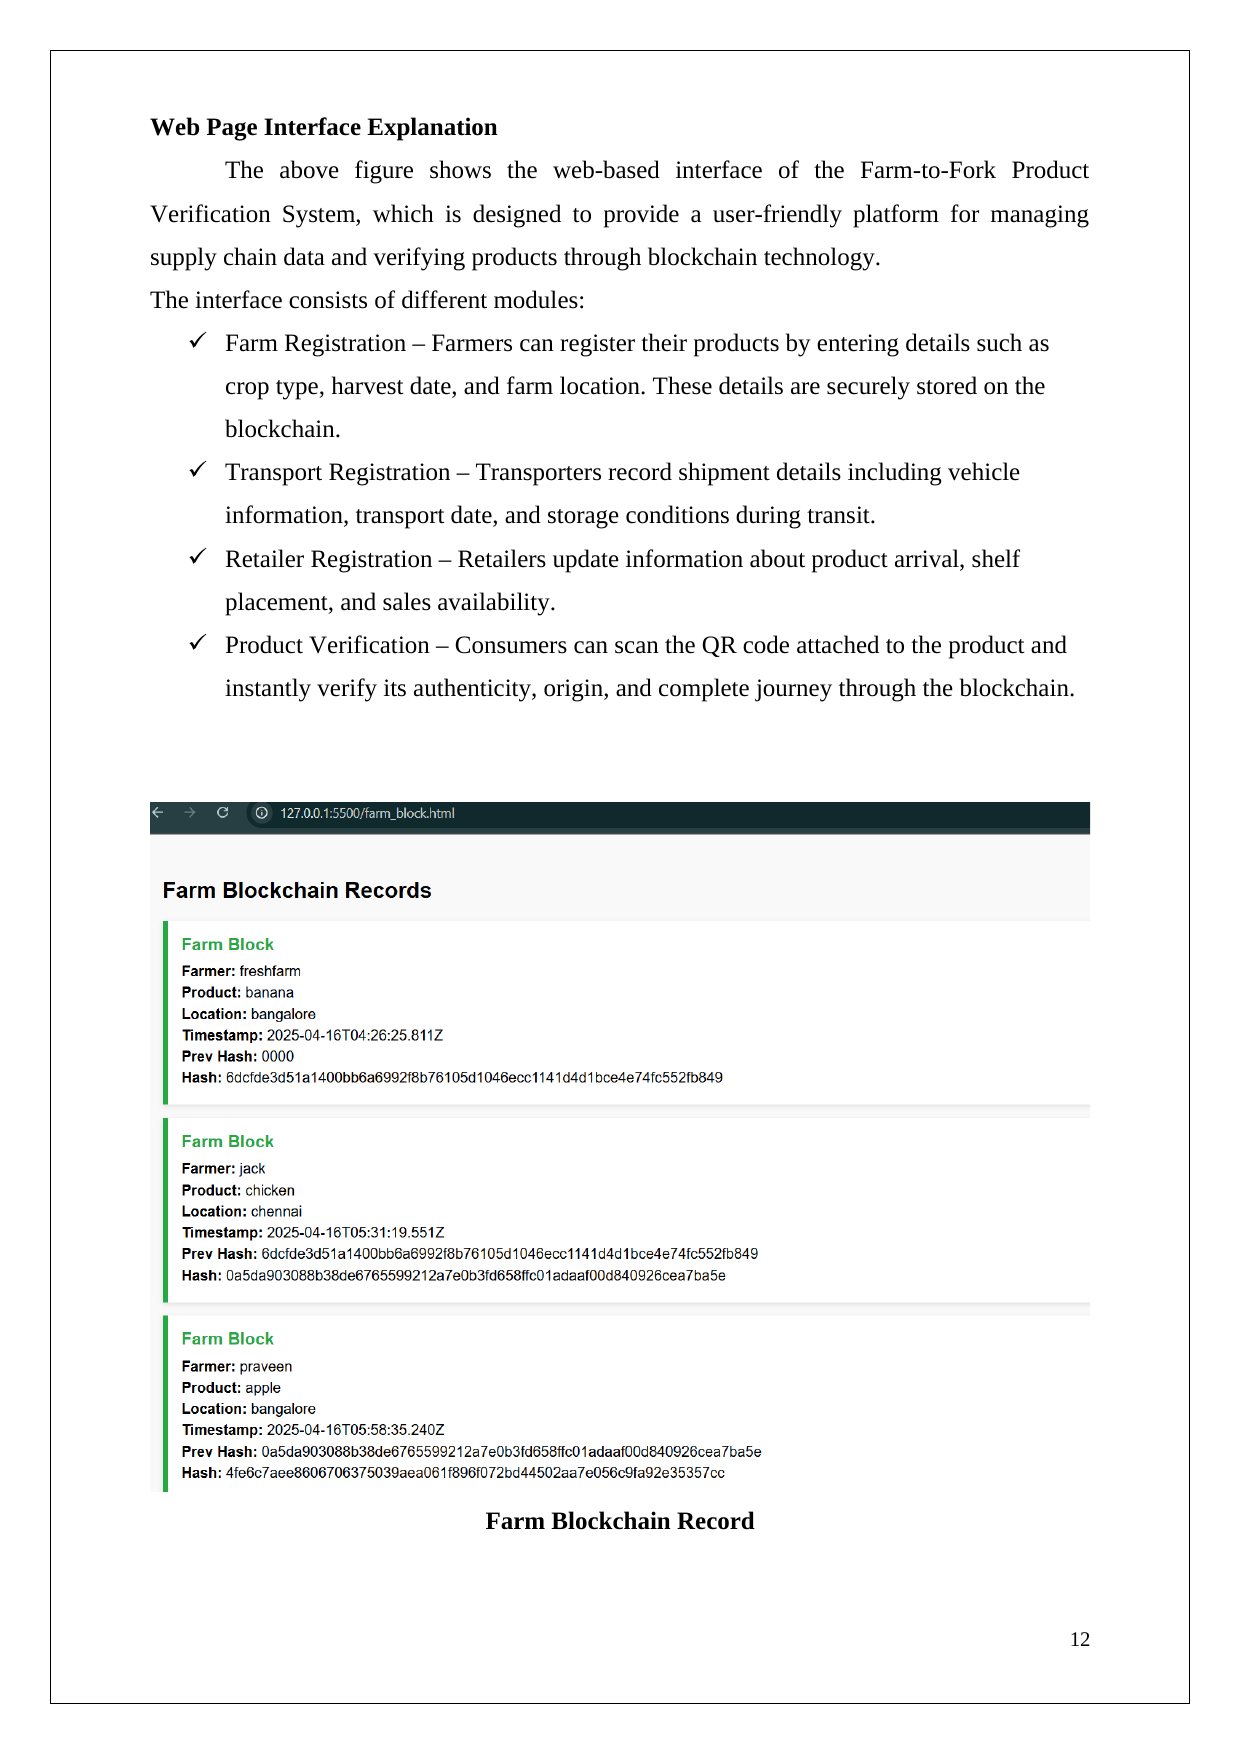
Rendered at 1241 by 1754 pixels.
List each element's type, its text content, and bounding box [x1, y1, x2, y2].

list Transport Registration – Transporters record shipment details including vehicle information, transport date, and storage conditions during transit. [187, 457, 1090, 529]
text The interface consists of different modules: [150, 285, 1090, 314]
list Product Verification – Consumers can scan the QR code attached to the product and instantly verify its authenticity, origin, and complete journey through the blockchain. [187, 630, 1090, 702]
list Retailer Registration – Retailers update information about product arrival, shelf placement, and sales availability. [187, 544, 1090, 616]
text Farm Blockchain Record [150, 1506, 1090, 1535]
picture [150, 802, 1091, 1492]
text The above figure shows the web-based interface of the Farm-to-Fork Product Verification System, which is designed to provide a user-friendly platform for managing supply chain data and verifying products through blockchain technology. [150, 156, 1090, 271]
text Web Page Interface Explanation [150, 112, 1090, 141]
list Farm Registration – Farmers can register their products by entering details such as crop type, harvest date, and farm location. These details are securely stored on the blockchain. [187, 328, 1090, 443]
